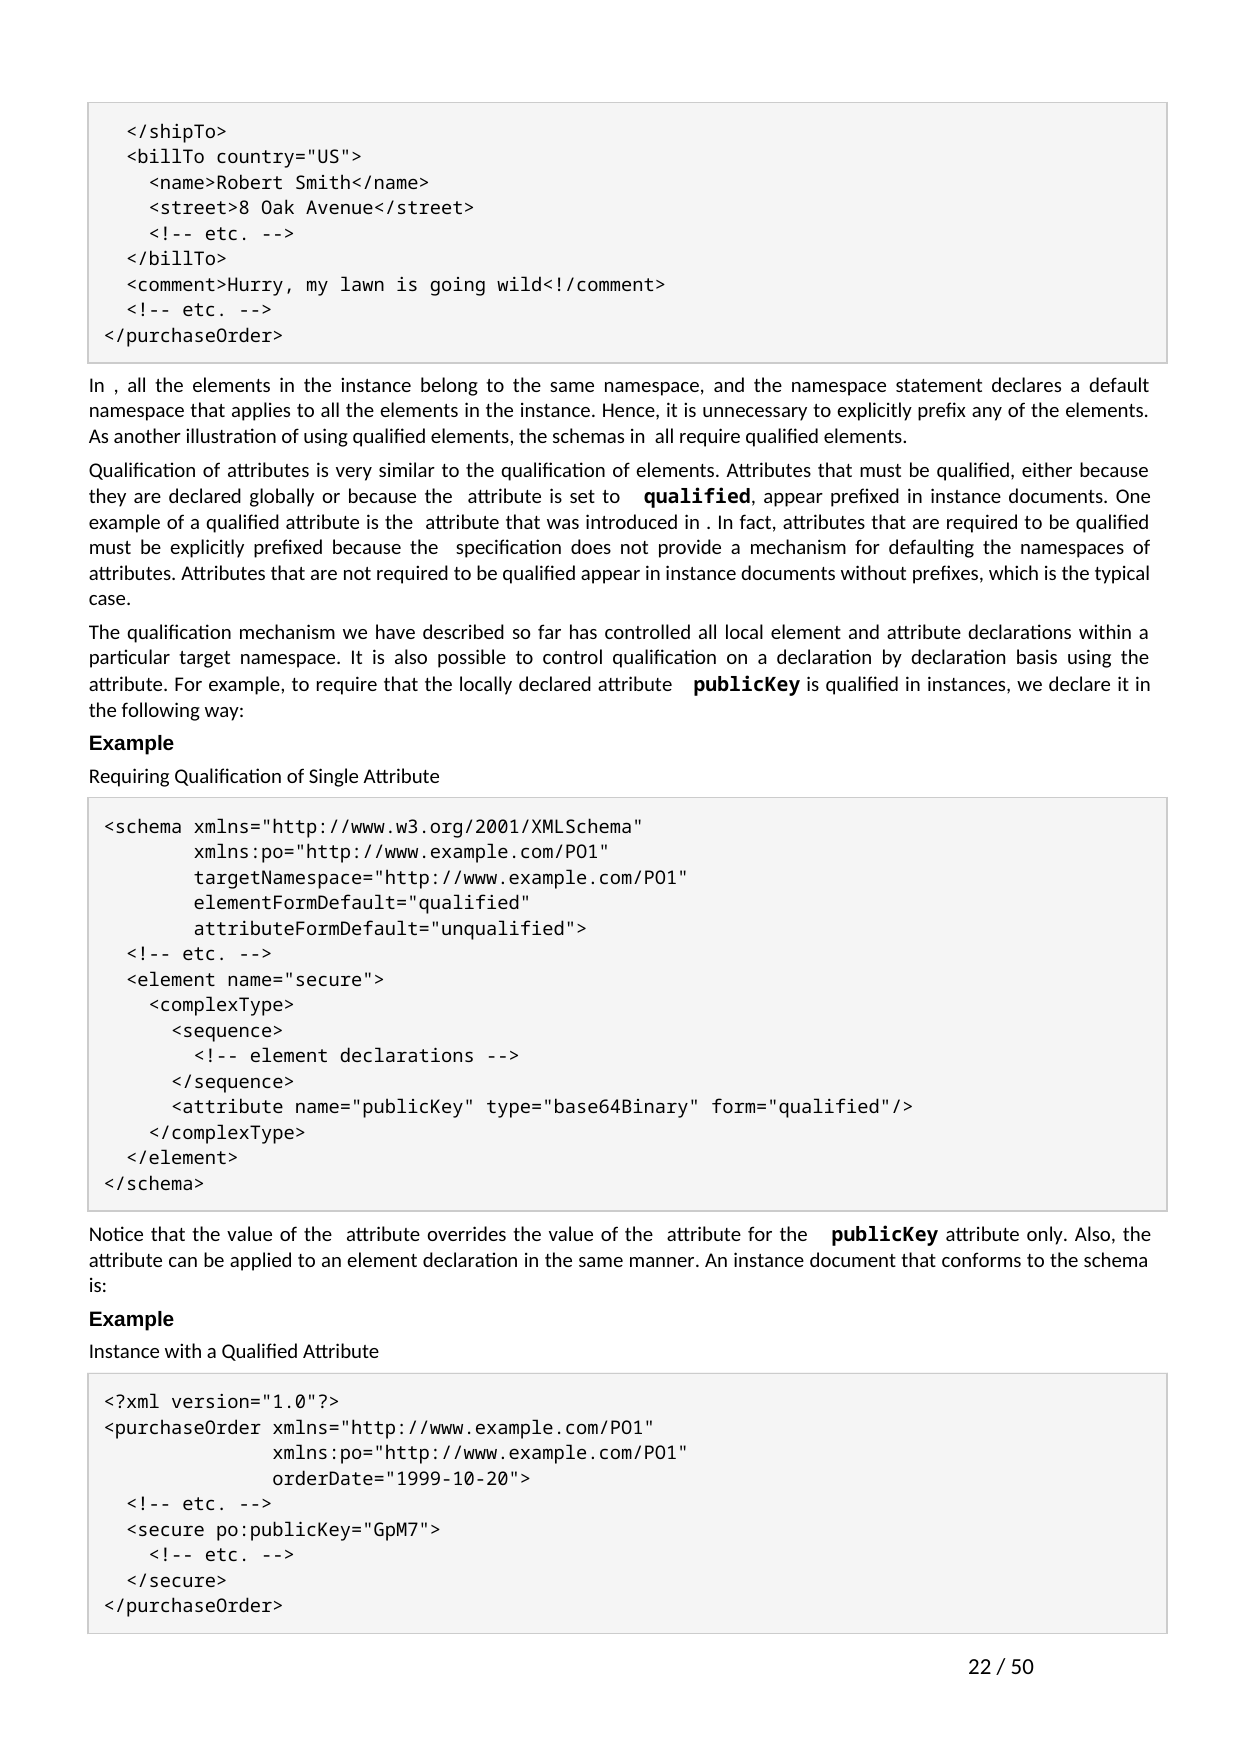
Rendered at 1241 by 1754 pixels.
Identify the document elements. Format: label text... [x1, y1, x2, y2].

text In , all the elements in the instance belong to the same namespace, and the namespace statement declares a default namespace that applies to all the elements in the instance. Hence, it is unnecessary to explicitly prefix any of the elements. As another illustration of using qualified elements, the schemas in all require qualified elements. [88, 372, 1152, 448]
text Requiring Qualification of Single Attribute [88, 763, 1152, 788]
text The qualification mechanism we have described so far has controlled all local element and attribute declarations within a particular target namespace. It is also possible to control qualification on a declaration by declaration basis using the attribute. For example, to require that the locally declared attribute publicKey is qualified in instances, we declare it in the following way: [88, 619, 1152, 722]
text Example [88, 1306, 1152, 1330]
text Notice that the value of the attribute overrides the value of the attribute for the publicKey attribute only. Also, the attribute can be applied to an element declaration in the same manner. An instance document that conforms to the schema is: [88, 1220, 1152, 1298]
text <schema xmlns="http://www.w3.org/2001/XMLSchema" xmlns:po="http://www.example.com/PO1" targetNamespace="http://www.example.com/PO1" elementFormDefault="qualified" attributeFormDefault="unqualified"> <!-- etc. --> <element name="secure"> <complexType> <sequence> <!-- element declarations --> </sequence> <attribute name="publicKey" type="base64Binary" form="qualified"/> </complexType> </element> </schema> [89, 798, 1166, 1210]
text <?xml version="1.0"?> <purchaseOrder xmlns="http://www.example.com/PO1" xmlns:po="http://www.example.com/PO1" orderDate="1999-10-20"> <!-- etc. --> <secure po:publicKey="GpM7"> <!-- etc. --> </secure> </purchaseOrder> [89, 1374, 1166, 1633]
text Instance with a Qualified Attribute [88, 1339, 1152, 1364]
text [89, 103, 1166, 362]
text Example [88, 731, 1152, 755]
text Qualification of attributes is very similar to the qualification of elements. Attributes that must be qualified, either because they are declared globally or because the attribute is set to qualified, appear prefixed in instance documents. One example of a qualified attribute is the attribute that was introduced in . In fact, attributes that are required to be qualified must be explicitly prefixed because the specification does not provide a mechanism for defaulting the namespaces of attributes. Attributes that are not required to be qualified appear in instance documents without prefixes, which is the typical case. [88, 457, 1152, 611]
